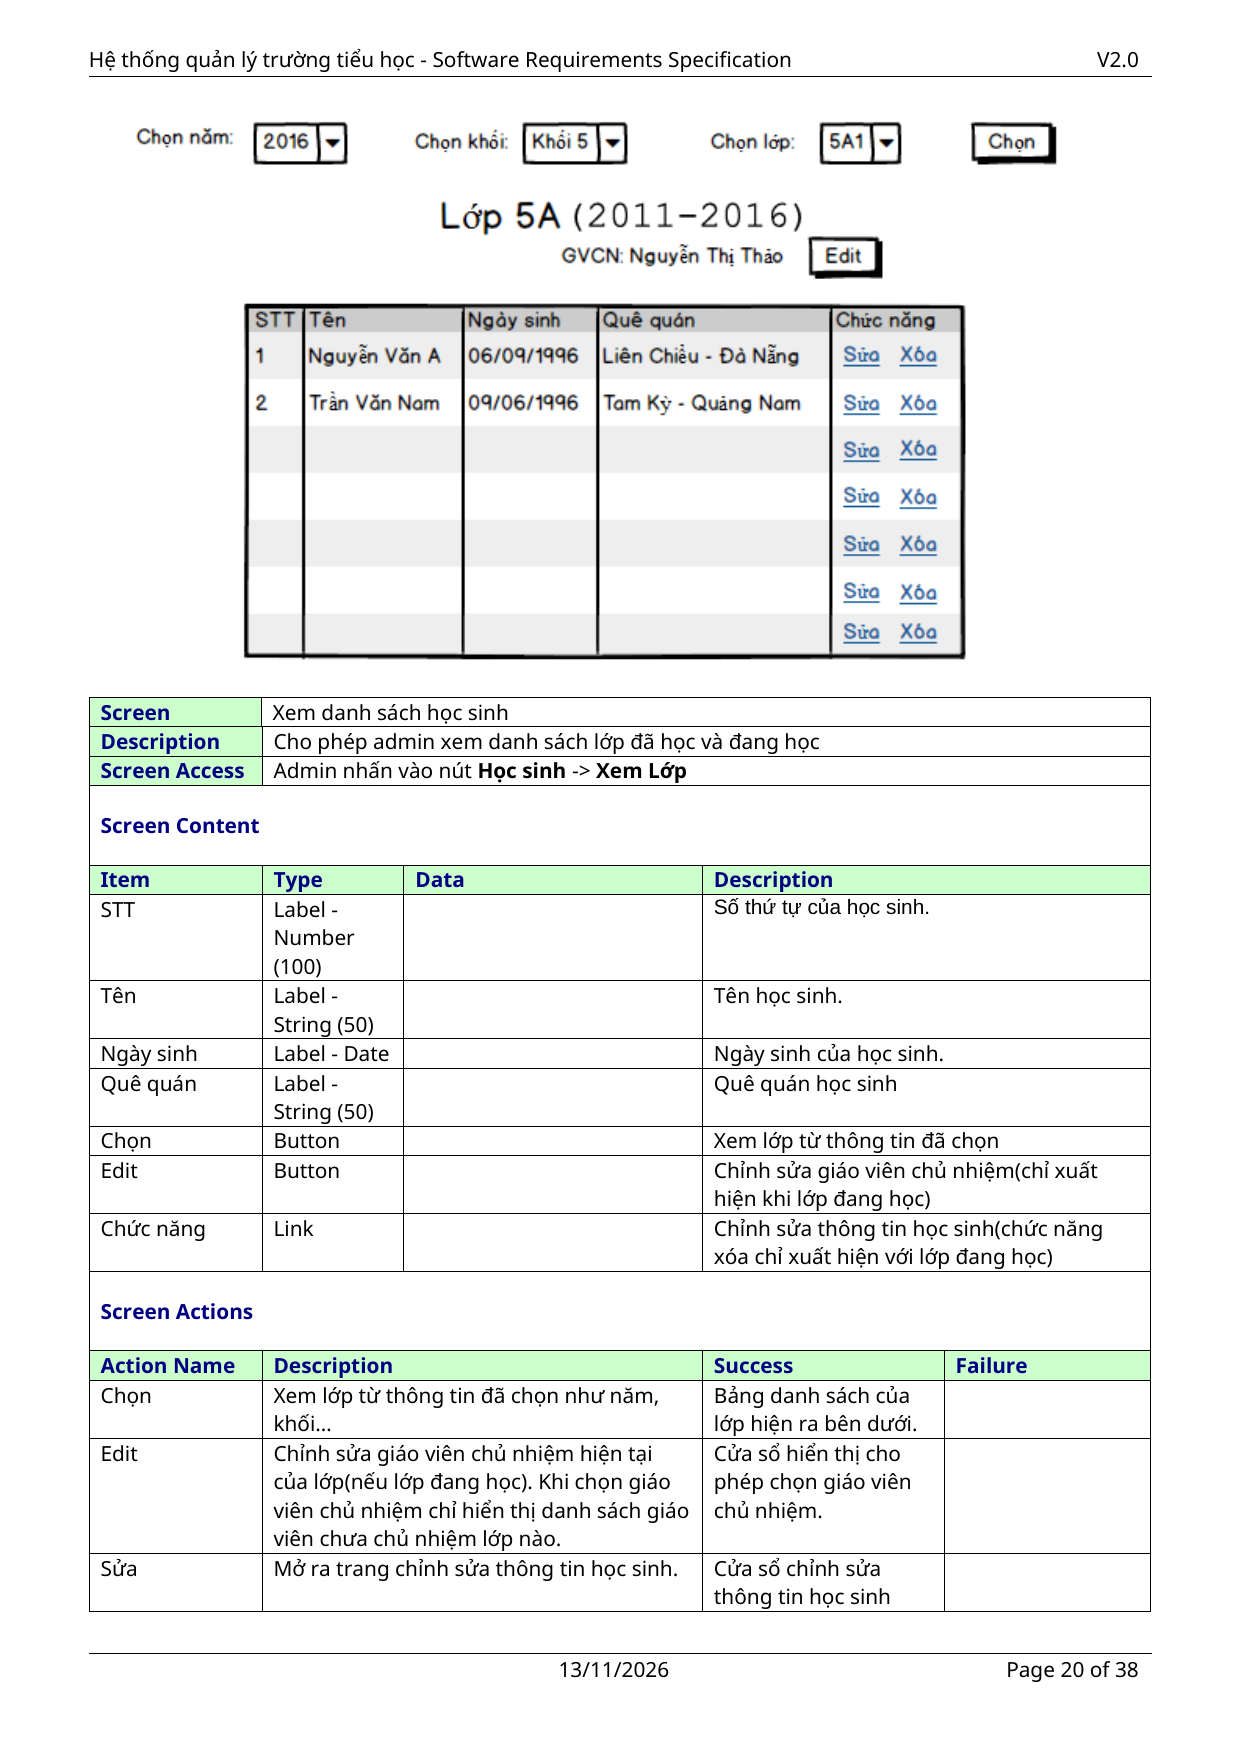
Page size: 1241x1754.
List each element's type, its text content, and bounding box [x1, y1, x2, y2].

table_cell [404, 1069, 702, 1126]
table_cell Cửa sổ hiển thị cho phép chọn giáo viên chủ nhiệm. [703, 1439, 944, 1553]
table_cell Description [263, 1351, 702, 1380]
table_cell Số thứ tự của học sinh. [703, 895, 1150, 980]
table_cell Tên học sinh. [703, 981, 1150, 1038]
table_cell Label - Date [263, 1039, 403, 1068]
table_cell Type [263, 866, 403, 894]
table_cell Description [703, 866, 1150, 894]
table_cell Chỉnh sửa giáo viên chủ nhiệm(chỉ xuất hiện khi lớp đang học) [703, 1156, 1150, 1213]
table_cell Sửa [90, 1554, 262, 1611]
table_cell [404, 895, 702, 980]
table_cell Tên [90, 981, 262, 1038]
table_cell Cửa sổ chỉnh sửa thông tin học sinh hiển thị ra. [703, 1554, 944, 1611]
table_cell Failure [945, 1351, 1150, 1380]
table_cell Success [703, 1351, 944, 1380]
table_cell [404, 1127, 702, 1155]
table_cell Screen Access [90, 757, 262, 785]
table_cell [404, 981, 702, 1038]
table_cell Cho phép admin xem danh sách lớp đã học và đang học [263, 727, 1150, 756]
table_cell Chọn [90, 1127, 262, 1155]
table_cell Edit [90, 1439, 262, 1553]
table_cell Quê quán học sinh [703, 1069, 1150, 1126]
table_cell Chỉnh sửa thông tin học sinh(chức năng xóa chỉ xuất hiện với lớp đang học) [703, 1214, 1150, 1271]
table_cell STT [90, 895, 262, 980]
table_cell Chức năng [90, 1214, 262, 1271]
table_cell Chỉnh sửa giáo viên chủ nhiệm hiện tại của lớp(nếu lớp đang học). Khi chọn giáo viên chủ nhiệm chỉ hiển thị danh sách giáo viên chưa chủ nhiệm lớp nào. [263, 1439, 702, 1553]
table_cell Data [404, 866, 702, 894]
table_header Xem danh sách học sinh [262, 698, 1150, 726]
table_cell Mở ra trang chỉnh sửa thông tin học sinh. [263, 1554, 702, 1611]
table_cell Edit [90, 1156, 262, 1213]
picture [88, 88, 1144, 672]
table_cell Quê quán [90, 1069, 262, 1126]
table_header Screen [90, 698, 261, 726]
table_cell Xem lớp từ thông tin đã chọn như năm, khối… [263, 1381, 702, 1438]
table_cell Xem lớp từ thông tin đã chọn [703, 1127, 1150, 1155]
table_cell Item [90, 866, 262, 894]
table_cell Action Name [90, 1351, 262, 1380]
table_cell [404, 1214, 702, 1271]
table_cell Button [263, 1127, 403, 1155]
table_cell [945, 1439, 1150, 1553]
table_cell Label - String (50) [263, 1069, 403, 1126]
table_cell Button [263, 1156, 403, 1213]
table_cell Ngày sinh [90, 1039, 262, 1068]
table_cell Link [263, 1214, 403, 1271]
table_cell Chọn [90, 1381, 262, 1438]
table_cell Label - String (50) [263, 981, 403, 1038]
table_cell [404, 1156, 702, 1213]
table_cell [945, 1381, 1150, 1438]
table_cell Screen Content [90, 786, 1150, 864]
table_cell Ngày sinh của học sinh. [703, 1039, 1150, 1068]
table_cell Description [90, 727, 262, 756]
table_cell Screen Actions [90, 1272, 1150, 1350]
table_cell Admin nhấn vào nút Học sinh -> Xem Lớp [263, 757, 1150, 785]
table_cell [404, 1039, 702, 1068]
table_cell Bảng danh sách của lớp hiện ra bên dưới. [703, 1381, 944, 1438]
table_cell [945, 1554, 1150, 1611]
table_cell Label - Number (100) [263, 895, 403, 980]
